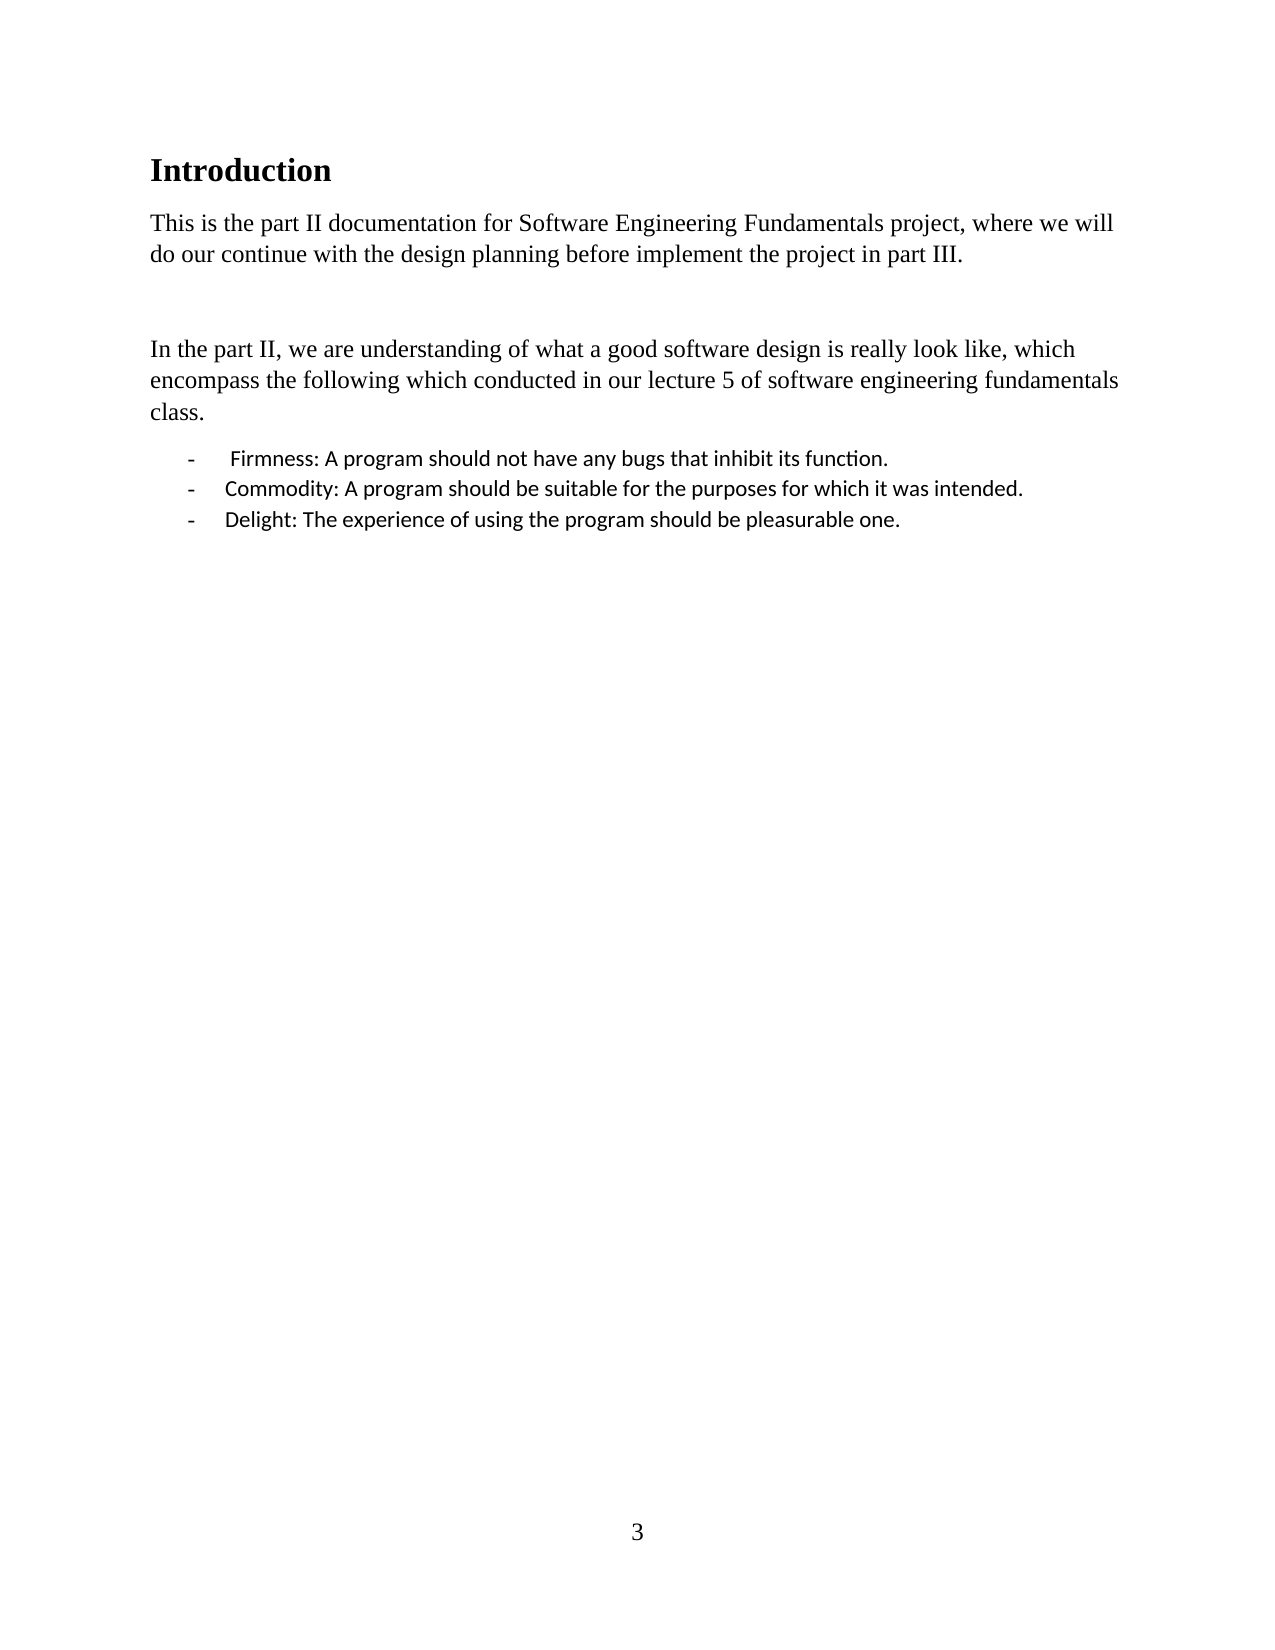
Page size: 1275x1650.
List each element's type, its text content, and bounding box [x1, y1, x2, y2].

text In the part II, we are understanding of what a good software design is really look like, which encompass the following which conducted in our lecture 5 of software engineering fundamentals class. [150, 334, 1125, 425]
text This is the part II documentation for Software Engineering Fundamentals project, where we will do our continue with the design planning before implement the project in part III. [150, 208, 1125, 268]
list Delight: The experience of using the program should be pleasurable one. [187, 505, 1125, 533]
list Firmness: A program should not have any bugs that inhibit its function. [187, 444, 1125, 472]
text Introduction [150, 150, 1125, 188]
list Commodity: A program should be suitable for the purposes for which it was intended. [187, 474, 1125, 502]
